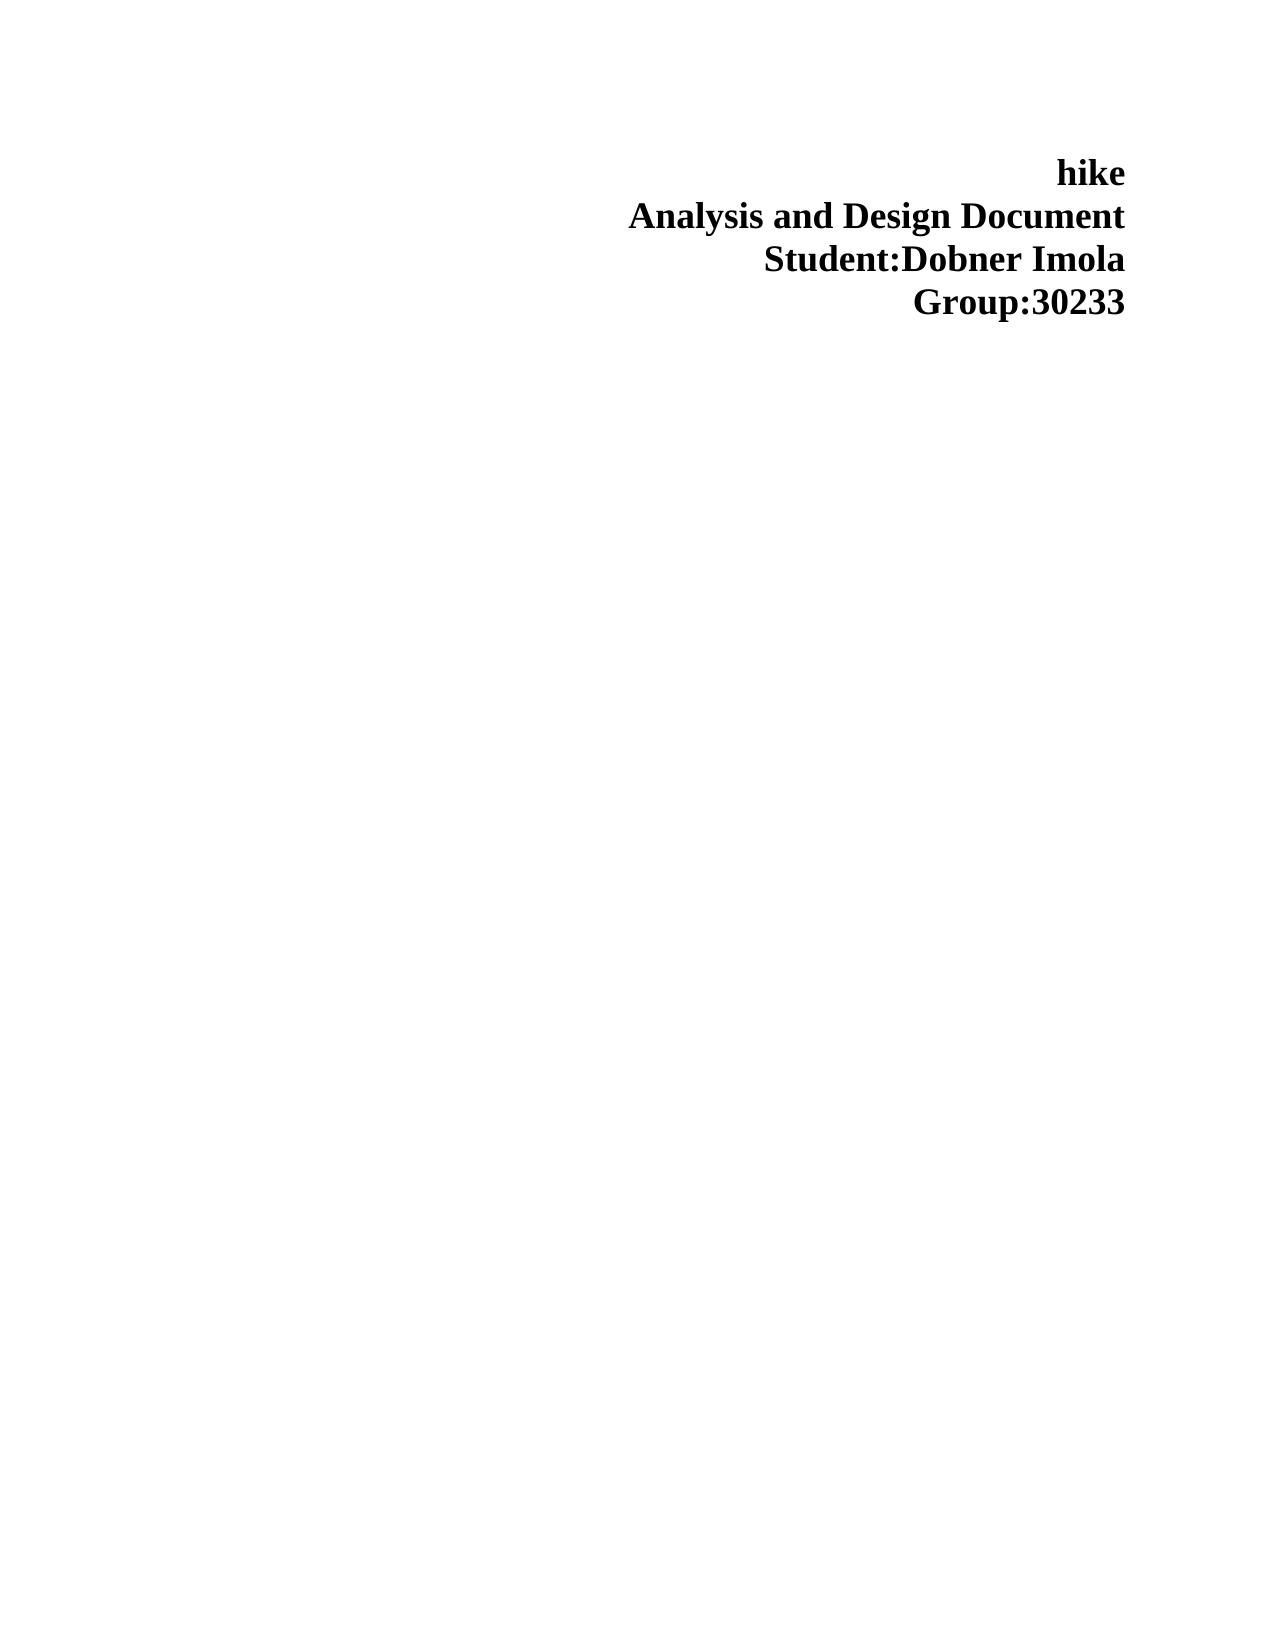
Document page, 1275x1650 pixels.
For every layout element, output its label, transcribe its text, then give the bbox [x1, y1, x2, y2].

title Student:Dobner Imola [150, 236, 1125, 279]
title Map your hike [150, 150, 1125, 193]
title Analysis and Design Document [150, 193, 1125, 236]
text Group:30233 [150, 279, 1125, 322]
